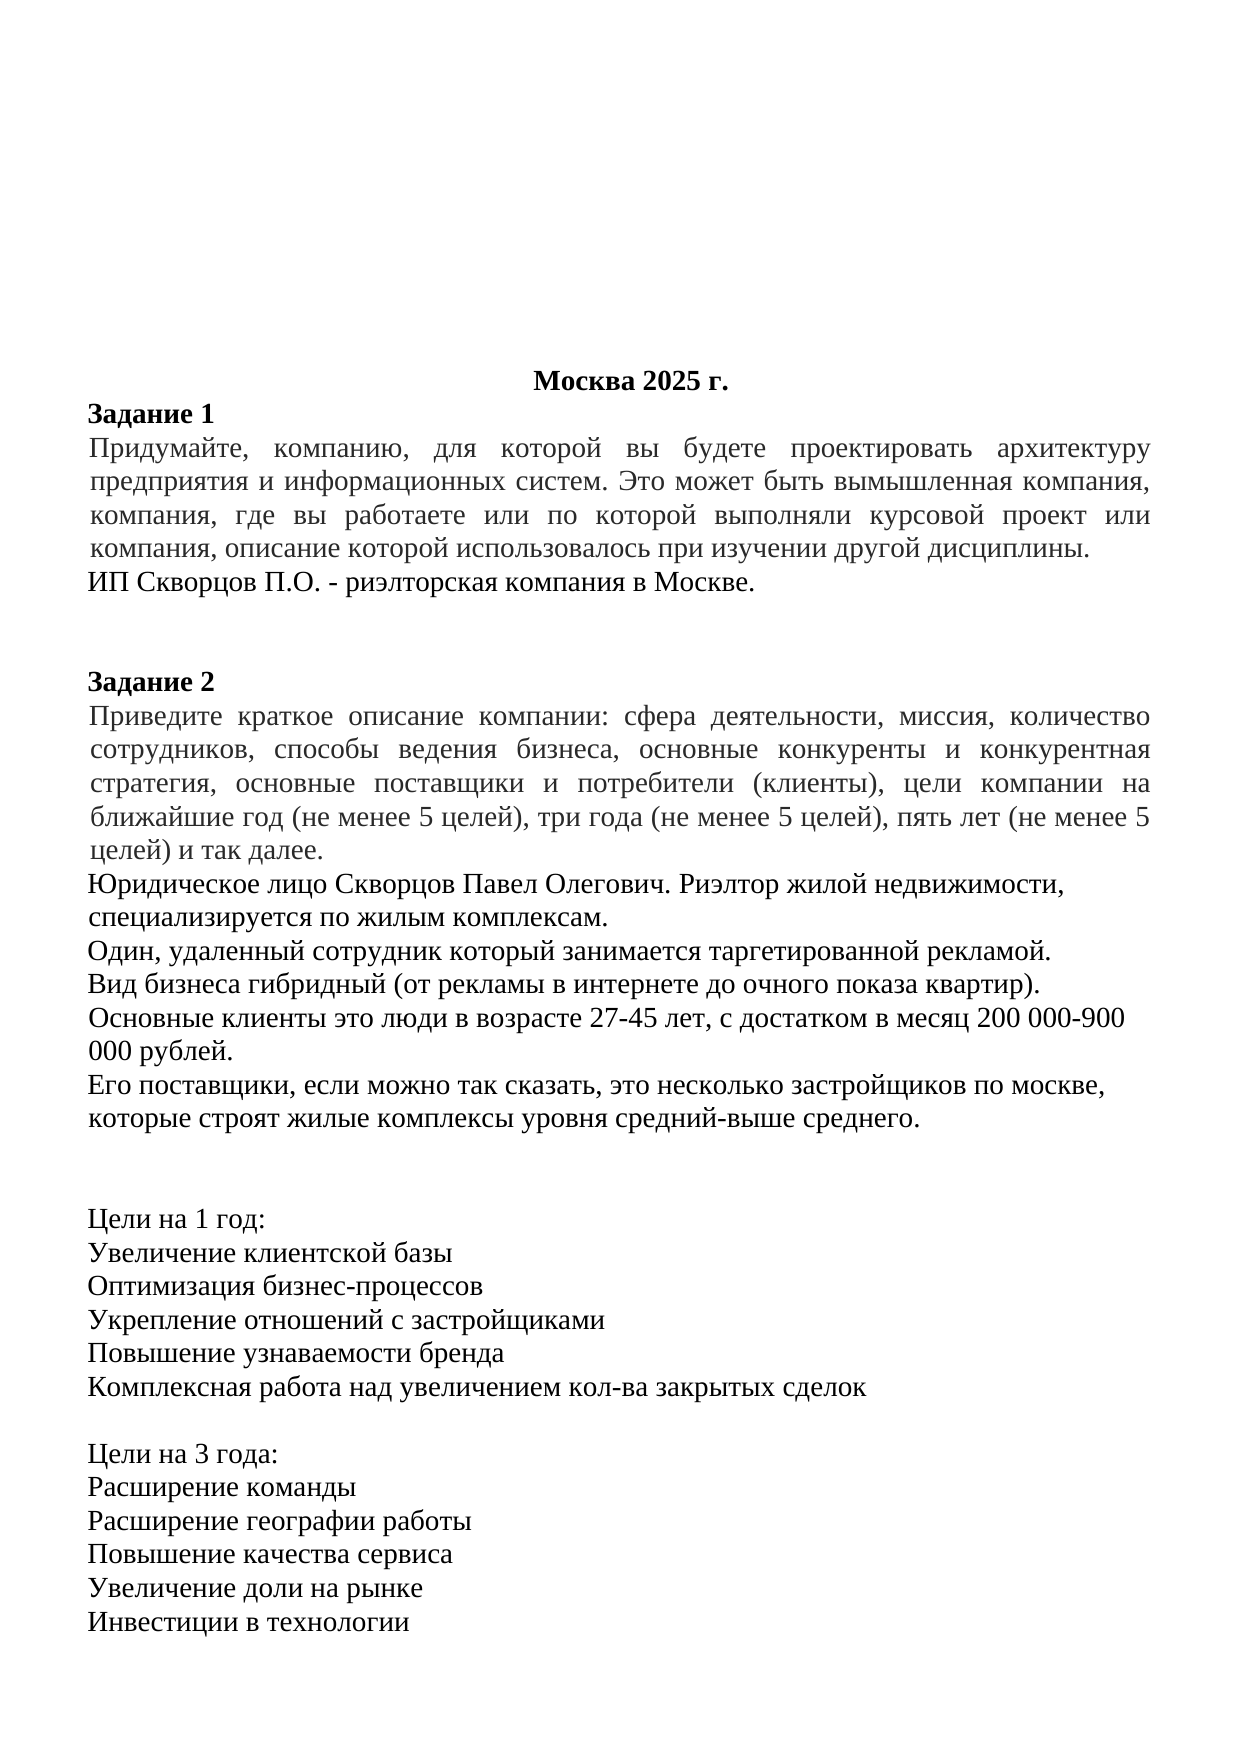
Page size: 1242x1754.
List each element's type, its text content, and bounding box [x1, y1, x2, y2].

text ИП Скворцов П.О. - риэлторская компания в Москве. [87, 564, 1150, 597]
text Оптимизация бизнес-процессов [87, 1268, 1150, 1302]
text Его поставщики, если можно так сказать, это несколько застройщиков по москве, которые строят жилые комплексы уровня средний-выше среднего. [87, 1067, 1150, 1134]
text Приведите краткое описание компании: сфера деятельности, миссия, количество сотрудников, способы ведения бизнеса, основные конкуренты и конкурентная стратегия, основные поставщики и потребители (клиенты), цели компании на ближайшие год (не менее 5 целей), три года (не менее 5 целей), пять лет (не менее 5 целей) и так далее. [89, 698, 1151, 866]
text Цели на 3 года: [87, 1436, 1150, 1469]
text Расширение географии работы [87, 1503, 1150, 1537]
subtitle Задание 2 [87, 664, 1151, 698]
text Комплексная работа над увеличением кол-ва закрытых сделок [87, 1369, 1150, 1402]
text Повышение качества сервиса [87, 1537, 1150, 1570]
text Инвестиции в технологии [87, 1604, 1150, 1637]
subtitle Задание 1 [87, 396, 1151, 430]
text Придумайте, компанию, для которой вы будете проектировать архитектуру предприятия и информационных систем. Это может быть вымышленная компания, компания, где вы работаете или по которой выполняли курсовой проект или компания, описание которой использовалось при изучении другой дисциплины. [89, 430, 1151, 564]
text Повышение узнаваемости бренда [87, 1335, 1150, 1369]
text Увеличение доли на рынке [87, 1570, 1150, 1604]
text Цели на 1 год: [87, 1201, 1150, 1235]
text Вид бизнеса гибридный (от рекламы в интернете до очного показа квартир). Основные клиенты это люди в возрасте 27-45 лет, с достатком в месяц 200 000-900 000 рублей. [87, 966, 1150, 1067]
text Юридическое лицо Скворцов Павел Олегович. Риэлтор жилой недвижимости, специализируется по жилым комплексам. [87, 866, 1150, 933]
text Укрепление отношений с застройщиками [87, 1302, 1150, 1335]
text Один, удаленный сотрудник который занимается таргетированной рекламой. [87, 933, 1150, 966]
text Москва 2025 г. [89, 363, 1151, 396]
text Увеличение клиентской базы [87, 1235, 1150, 1268]
text Расширение команды [87, 1469, 1150, 1503]
